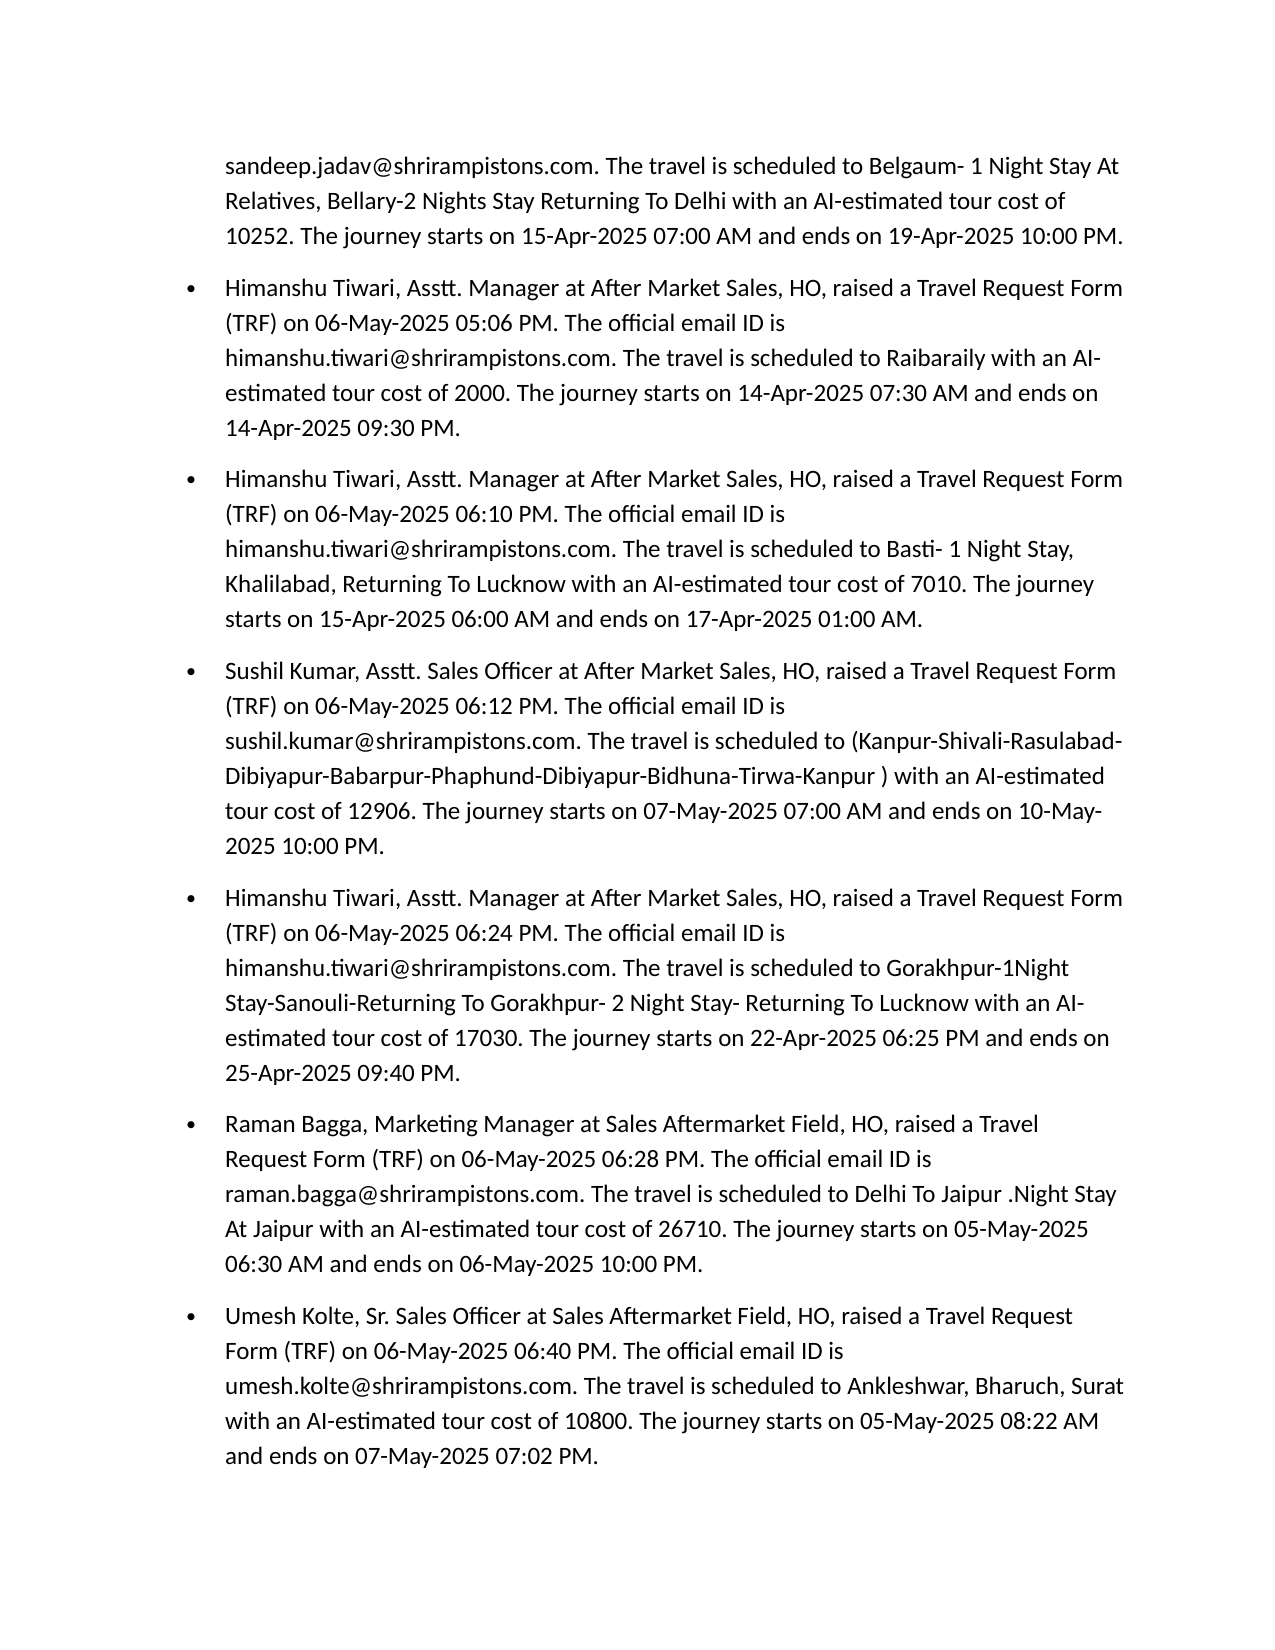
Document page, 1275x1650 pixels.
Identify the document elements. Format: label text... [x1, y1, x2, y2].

list Himanshu Tiwari, Asstt. Manager at After Market Sales, HO, raised a Travel Request Form (TRF) on 06-May-2025 05:06 PM. The official email ID is himanshu.tiwari@shrirampistons.com. The travel is scheduled to Raibaraily with an AI-estimated tour cost of 2000. The journey starts on 14-Apr-2025 07:30 AM and ends on 14-Apr-2025 09:30 PM. [187, 272, 1125, 442]
list Himanshu Tiwari, Asstt. Manager at After Market Sales, HO, raised a Travel Request Form (TRF) on 06-May-2025 06:10 PM. The official email ID is himanshu.tiwari@shrirampistons.com. The travel is scheduled to Basti- 1 Night Stay, Khalilabad, Returning To Lucknow with an AI-estimated tour cost of 7010. The journey starts on 15-Apr-2025 06:00 AM and ends on 17-Apr-2025 01:00 AM. [187, 463, 1125, 634]
list Sushil Kumar, Asstt. Sales Officer at After Market Sales, HO, raised a Travel Request Form (TRF) on 06-May-2025 06:12 PM. The official email ID is sushil.kumar@shrirampistons.com. The travel is scheduled to (Kanpur-Shivali-Rasulabad-Dibiyapur-Babarpur-Phaphund-Dibiyapur-Bidhuna-Tirwa-Kanpur ) with an AI-estimated tour cost of 12906. The journey starts on 07-May-2025 07:00 AM and ends on 10-May-2025 10:00 PM. [187, 655, 1125, 861]
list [187, 150, 1125, 251]
list Himanshu Tiwari, Asstt. Manager at After Market Sales, HO, raised a Travel Request Form (TRF) on 06-May-2025 06:24 PM. The official email ID is himanshu.tiwari@shrirampistons.com. The travel is scheduled to Gorakhpur-1Night Stay-Sanouli-Returning To Gorakhpur- 2 Night Stay- Returning To Lucknow with an AI-estimated tour cost of 17030. The journey starts on 22-Apr-2025 06:25 PM and ends on 25-Apr-2025 09:40 PM. [187, 882, 1125, 1087]
list Umesh Kolte, Sr. Sales Officer at Sales Aftermarket Field, HO, raised a Travel Request Form (TRF) on 06-May-2025 06:40 PM. The official email ID is umesh.kolte@shrirampistons.com. The travel is scheduled to Ankleshwar, Bharuch, Surat with an AI-estimated tour cost of 10800. The journey starts on 05-May-2025 08:22 AM and ends on 07-May-2025 07:02 PM. [187, 1300, 1125, 1471]
list Raman Bagga, Marketing Manager at Sales Aftermarket Field, HO, raised a Travel Request Form (TRF) on 06-May-2025 06:28 PM. The official email ID is raman.bagga@shrirampistons.com. The travel is scheduled to Delhi To Jaipur .Night Stay At Jaipur with an AI-estimated tour cost of 26710. The journey starts on 05-May-2025 06:30 AM and ends on 06-May-2025 10:00 PM. [187, 1108, 1125, 1279]
